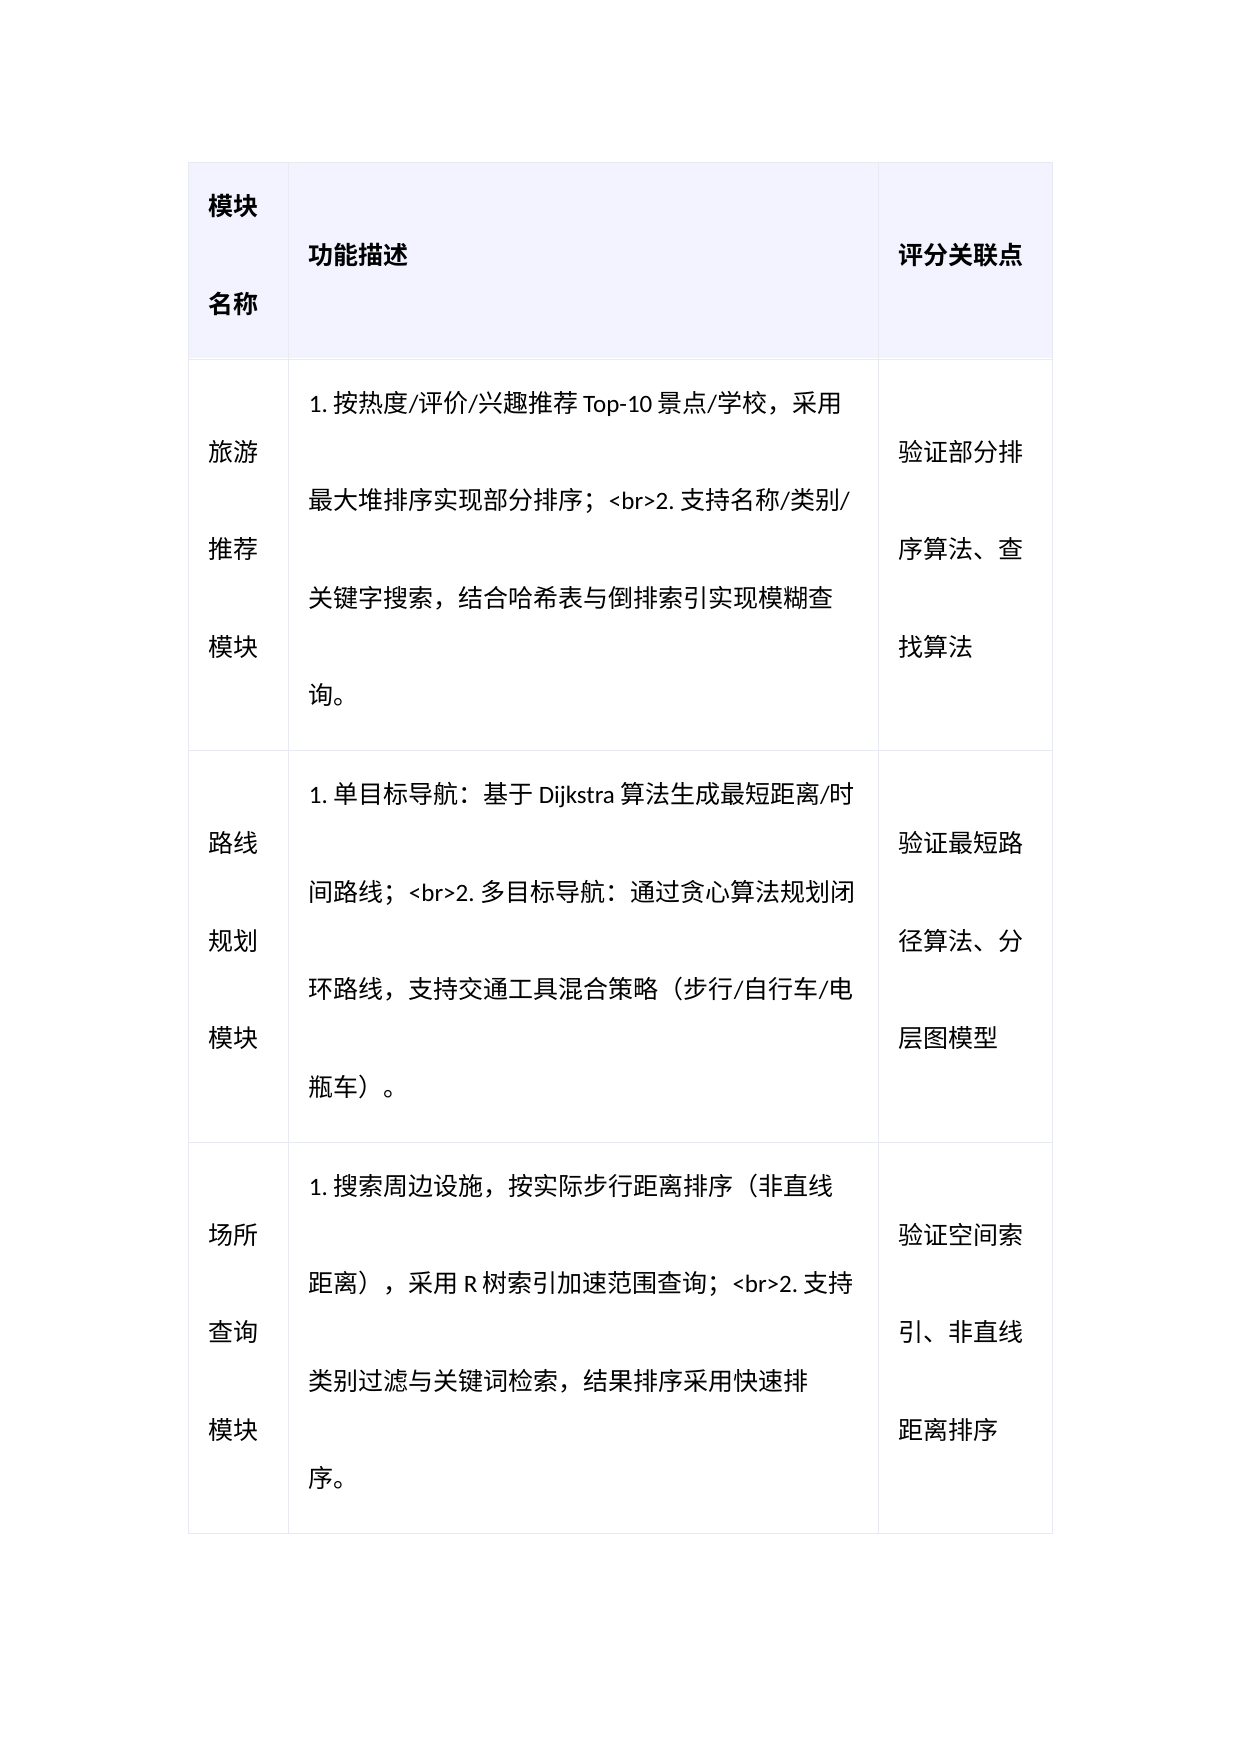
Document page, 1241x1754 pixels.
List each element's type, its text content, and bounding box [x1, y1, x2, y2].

table_cell 场所查询模块 [189, 1143, 288, 1533]
table_cell 验证最短路径算法、分层图模型 [879, 751, 1052, 1142]
table_cell 验证空间索引、非直线距离排序 [879, 1143, 1052, 1533]
table_cell 1. 搜索周边设施，按实际步行距离排序（非直线距离），采用R树索引加速范围查询；<br>2. 支持类别过滤与关键词检索，结果排序采用快速排序。 [289, 1143, 878, 1533]
table_cell 旅游推荐模块 [189, 360, 288, 750]
table_header 模块名称 [189, 163, 288, 358]
table_cell 路线规划模块 [189, 751, 288, 1142]
table_header 功能描述 [289, 163, 878, 358]
table_cell 1. 按热度/评价/兴趣推荐Top-10景点/学校，采用最大堆排序实现部分排序；<br>2. 支持名称/类别/关键字搜索，结合哈希表与倒排索引实现模糊查询。 [289, 360, 878, 750]
table_cell 验证部分排序算法、查找算法 [879, 360, 1052, 750]
table_cell 1. 单目标导航：基于Dijkstra算法生成最短距离/时间路线；<br>2. 多目标导航：通过贪心算法规划闭环路线，支持交通工具混合策略（步行/自行车/电瓶车）。 [289, 751, 878, 1142]
table_header 评分关联点 [879, 163, 1052, 358]
